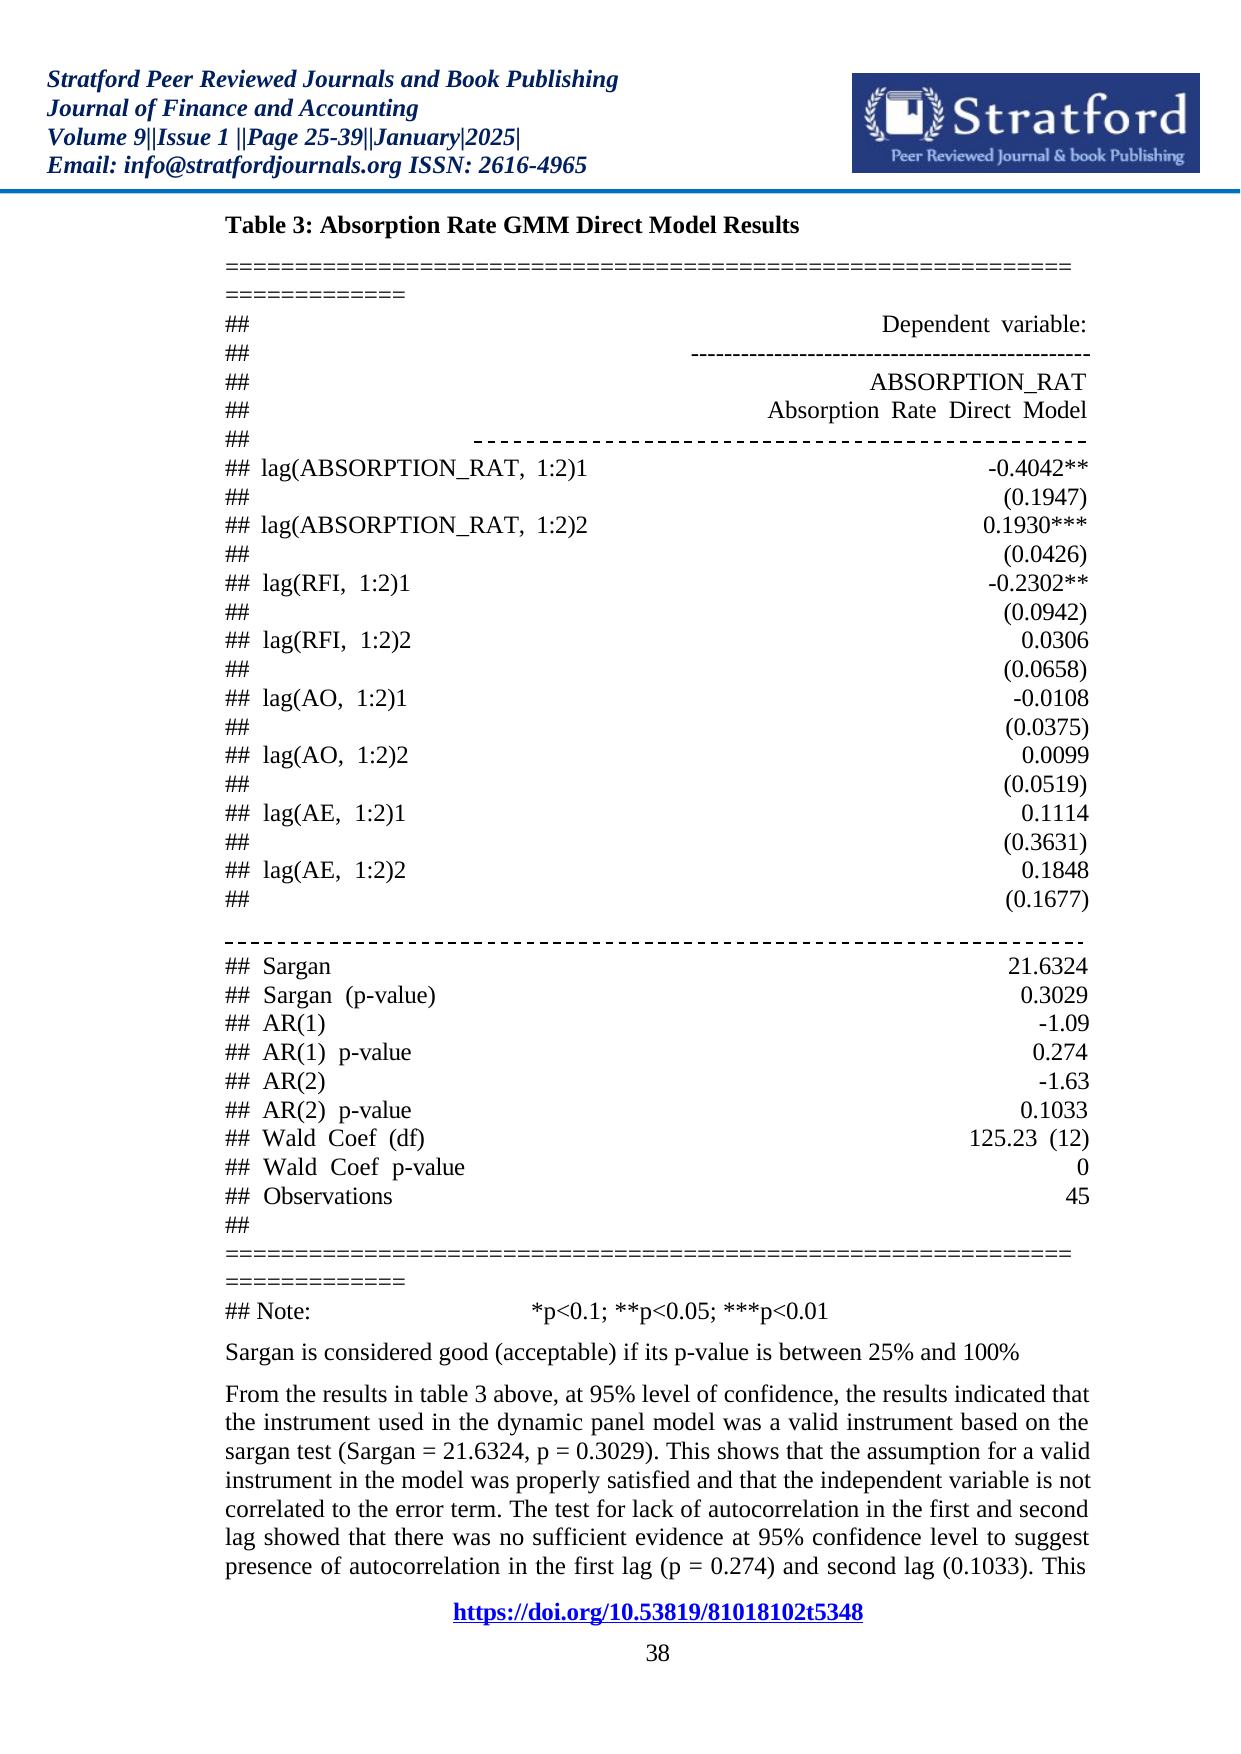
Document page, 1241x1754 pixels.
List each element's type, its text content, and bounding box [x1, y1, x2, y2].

text ============================================================= [225, 252, 1093, 280]
text ## Wald Coef p-value 0 [225, 1152, 1093, 1181]
text ## ------------------------------------------------ [225, 338, 1093, 367]
text ## AR(1) p-value 0.274 [225, 1037, 1093, 1066]
text ## lag(AE, 1:2)1 0.1114 [225, 798, 1093, 827]
text ## AR(2) -1.63 [225, 1066, 1093, 1095]
text ## (0.0658) [225, 654, 1093, 683]
text ## ABSORPTION_RAT [225, 367, 1093, 395]
text ## lag(ABSORPTION_RAT, 1:2)2 0.1930*** [225, 510, 1093, 539]
text ## Note: *p<0.1; **p<0.05; ***p<0.01 [225, 1296, 1093, 1325]
text Sargan is considered good (acceptable) if its p-value is between 25% and 100% [225, 1337, 1093, 1366]
text ## AR(2) p-value 0.1033 [225, 1095, 1093, 1123]
text ## AR(1) -1.09 [225, 1008, 1093, 1037]
text ## lag(RFI, 1:2)1 -0.2302** [225, 568, 1093, 597]
text ## Absorption Rate Direct Model [225, 395, 1093, 424]
text ## (0.1677) [225, 884, 1093, 913]
text ## lag(AO, 1:2)1 -0.0108 [225, 683, 1093, 712]
text ## [225, 1210, 1093, 1238]
text ============= [225, 1267, 1093, 1296]
text ## Sargan (p-value) 0.3029 [225, 980, 1093, 1008]
text ## (0.3631) [225, 827, 1093, 856]
text ## lag(AO, 1:2)2 0.0099 [225, 741, 1093, 769]
text ## (0.0519) [225, 769, 1093, 798]
text ============================================================= [225, 1239, 1093, 1267]
text ## Wald Coef (df) 125.23 (12) [225, 1123, 1093, 1152]
text ## (0.0426) [225, 539, 1093, 568]
text From the results in table 3 above, at 95% level of confidence, the results indicated that the instrument used in the dynamic panel model was a valid instrument based on the sargan test (Sargan = 21.6324, p = 0.3029). This shows that the assumption for a valid instrument in the model was properly satisfied and that the independent variable is not correlated to the error term. The test for lack of autocorrelation in the first and second lag showed that there was no sufficient evidence at 95% confidence level to suggest presence of autocorrelation in the first lag (p = 0.274) and second lag (0.1033). This [225, 1379, 1091, 1580]
text ## lag(RFI, 1:2)2 0.0306 [225, 626, 1093, 654]
subtitle Table 3: Absorption Rate GMM Direct Model Results [225, 210, 1093, 239]
text ## (0.0375) [225, 712, 1093, 741]
text ## (0.0942) [225, 597, 1093, 626]
picture [852, 73, 1200, 173]
text ============= [225, 280, 1093, 309]
text ## lag(AE, 1:2)2 0.1848 [225, 856, 1093, 884]
text ## Observations 45 [225, 1181, 1093, 1210]
text ## Sargan 21.6324 [225, 951, 1093, 980]
text ## lag(ABSORPTION_RAT, 1:2)1 -0.4042** [225, 453, 1093, 482]
text ## Dependent variable: [225, 309, 1093, 338]
text ## [225, 424, 1093, 453]
text ## (0.1947) [225, 482, 1093, 510]
